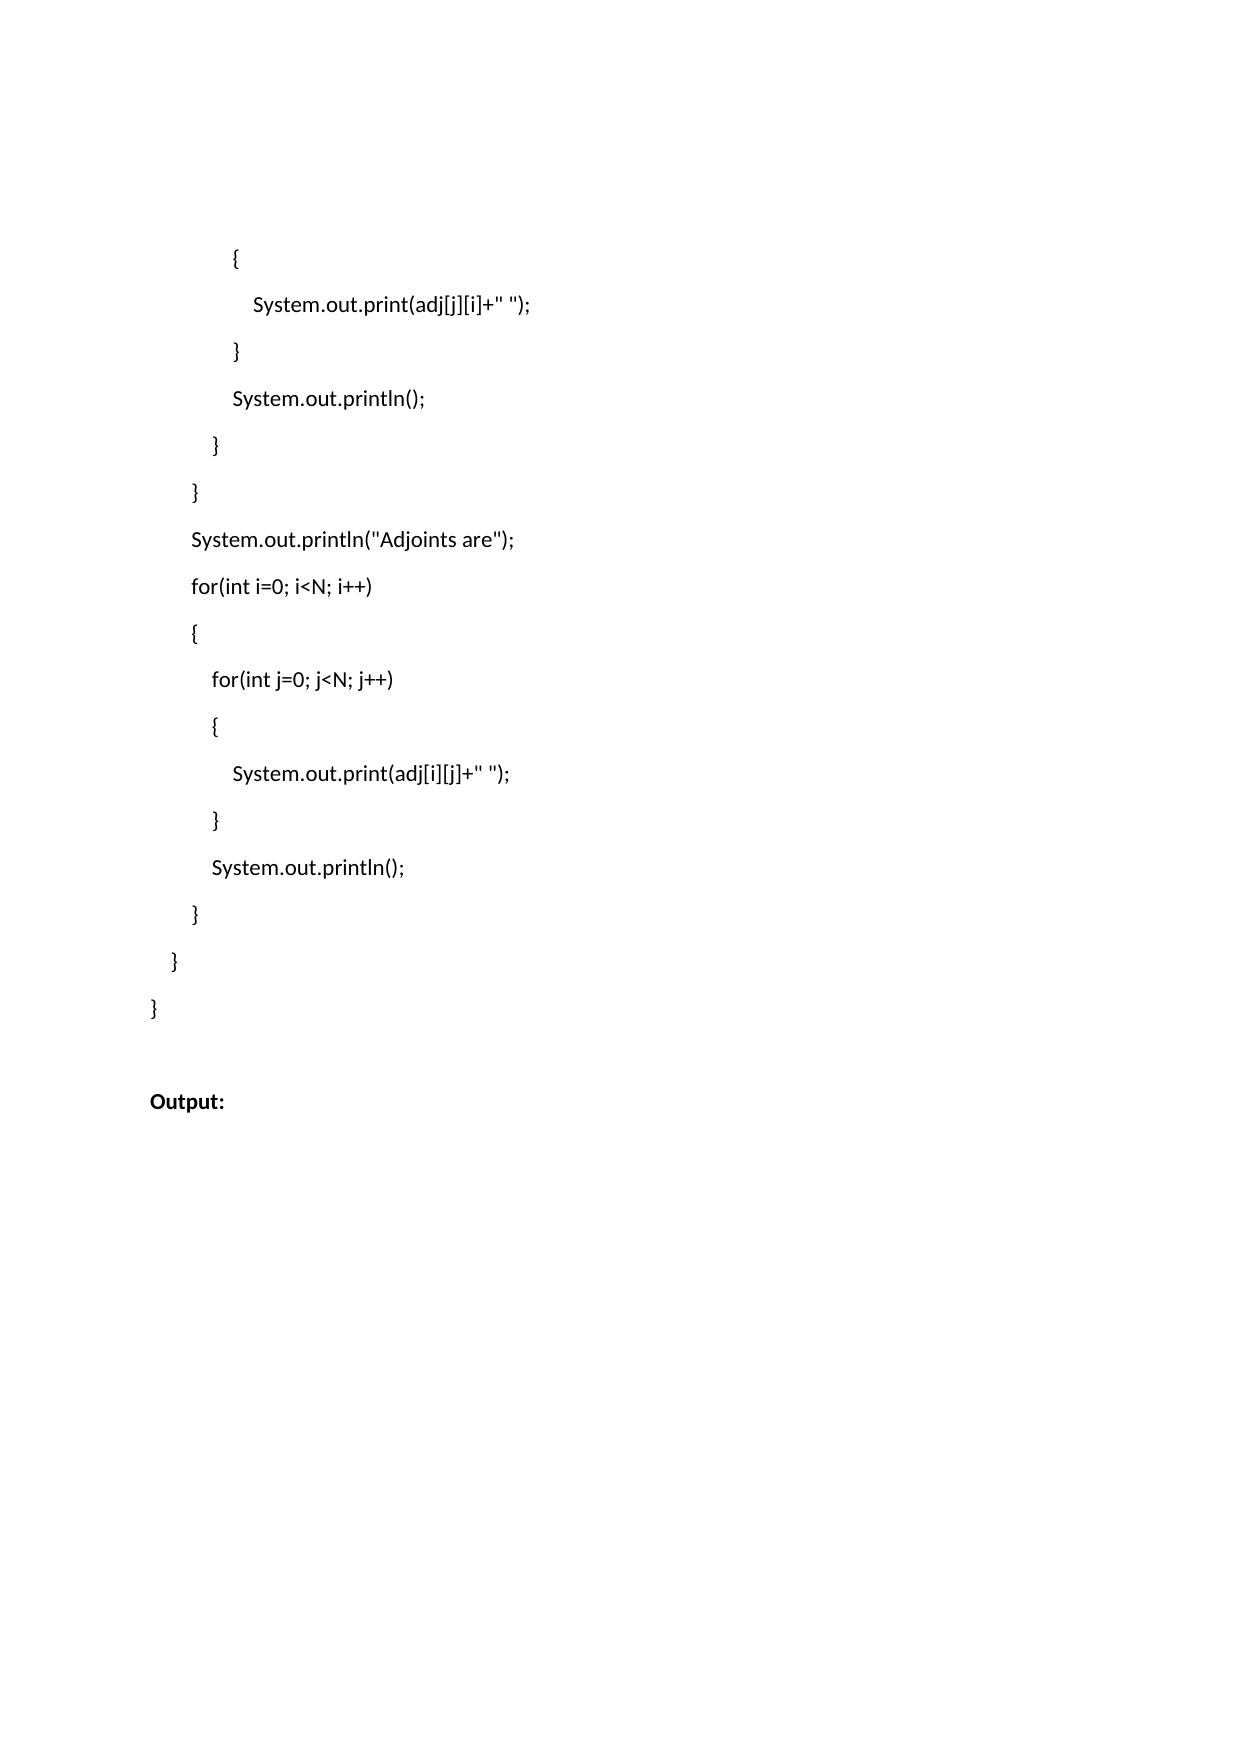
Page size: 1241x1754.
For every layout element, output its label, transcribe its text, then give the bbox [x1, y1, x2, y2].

text for(int i=0; i<N; i++) [150, 572, 1090, 600]
text } [150, 478, 1090, 506]
text System.out.println(); [150, 384, 1090, 412]
text { [150, 244, 1090, 272]
text } [150, 947, 1090, 975]
text System.out.print(adj[j][i]+" "); [150, 291, 1090, 319]
text { [150, 619, 1090, 647]
text System.out.println("Adjoints are"); [150, 525, 1090, 553]
text } [150, 900, 1090, 928]
text Output: [150, 1087, 1090, 1116]
text } [150, 994, 1090, 1022]
text { [150, 712, 1090, 741]
text System.out.println(); [150, 853, 1090, 881]
text } [150, 431, 1090, 459]
text } [150, 806, 1090, 834]
text } [150, 337, 1090, 366]
text for(int j=0; j<N; j++) [150, 666, 1090, 694]
text System.out.print(adj[i][j]+" "); [150, 759, 1090, 787]
